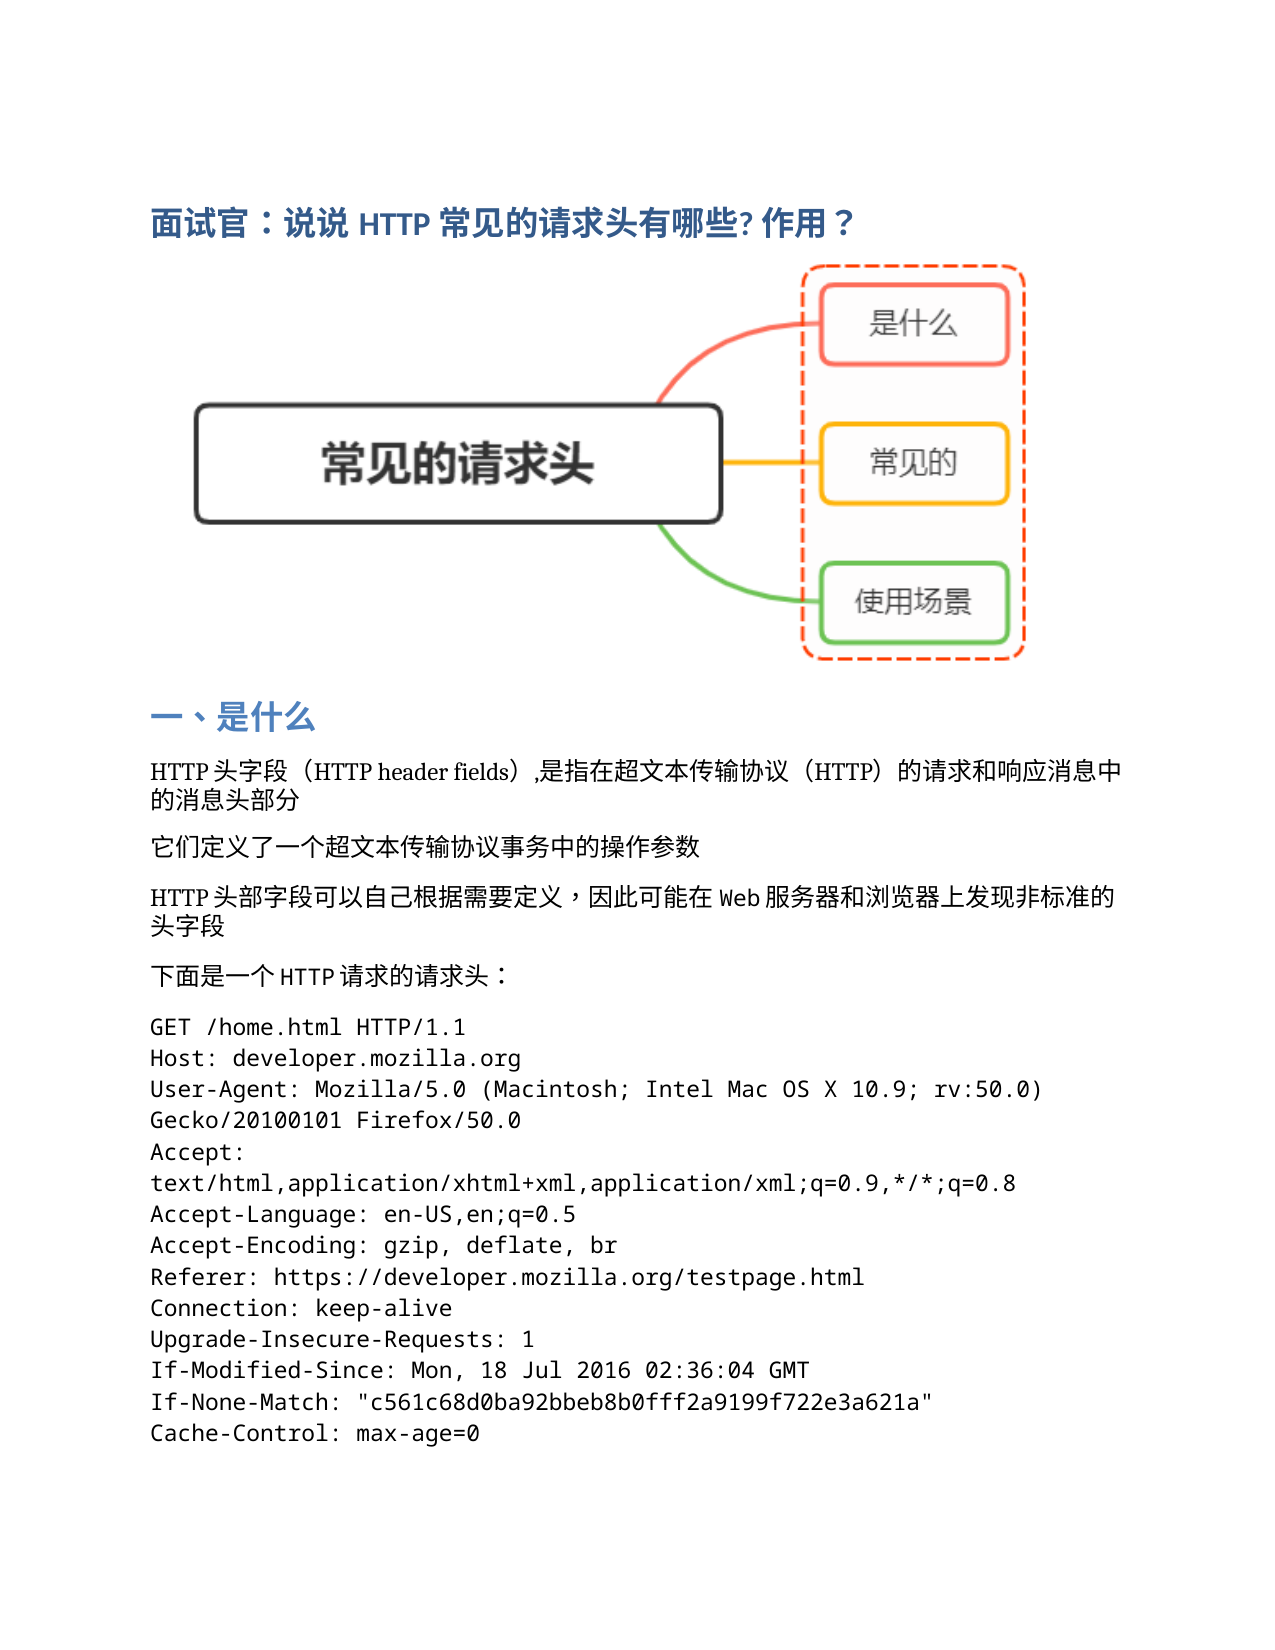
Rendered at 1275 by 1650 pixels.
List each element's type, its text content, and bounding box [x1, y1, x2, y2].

subtitle 面试官：说说 HTTP 常见的请求头有哪些? 作用？ [150, 200, 1125, 245]
text GET /home.html HTTP/1.1 Host: developer.mozilla.org User-Agent: Mozilla/5.0 (Macintosh; Intel Mac OS X 10.9; rv:50.0) Gecko/20100101 Firefox/50.0 Accept: text/html,application/xhtml+xml,application/xml;q=0.9,*/*;q=0.8 Accept-Language: en-US,en;q=0.5 Accept-Encoding: gzip, deflate, br Referer: https://developer.mozilla.org/testpage.html Connection: keep-alive Upgrade-Insecure-Requests: 1 If-Modified-Since: Mon, 18 Jul 2016 02:36:04 GMT If-None-Match: "c561c68d0ba92bbeb8b0fff2a9199f722e3a621a" Cache-Control: max-age=0 [150, 1011, 1125, 1448]
text 它们定义了一个超文本传输协议事务中的操作参数 [150, 834, 1125, 863]
text 下面是一个HTTP请求的请求头： [150, 961, 1125, 992]
picture [168, 245, 1044, 674]
subtitle 一、是什么 [150, 694, 1125, 739]
text HTTP头部字段可以自己根据需要定义，因此可能在 Web服务器和浏览器上发现非标准的头字段 [150, 882, 1125, 942]
text HTTP头字段（HTTP header fields）,是指在超文本传输协议（HTTP）的请求和响应消息中的消息头部分 [150, 758, 1125, 816]
